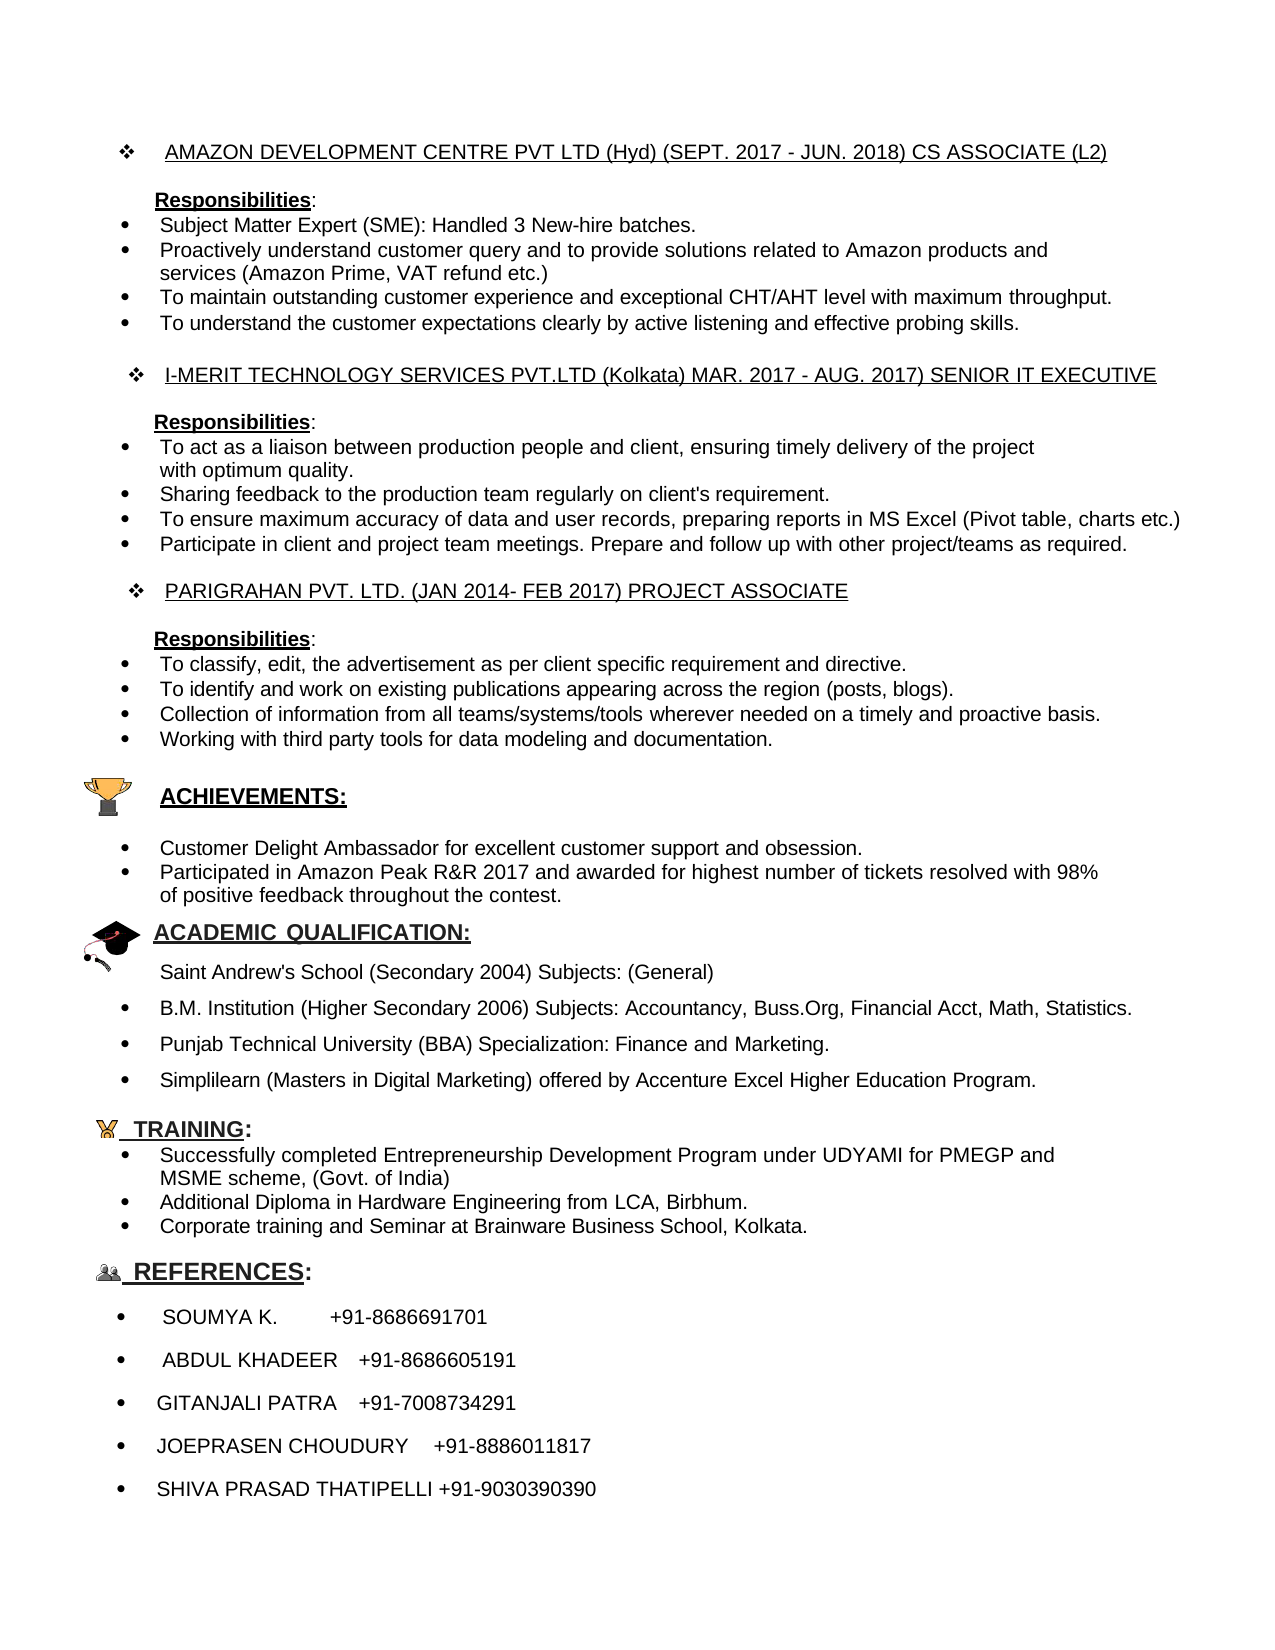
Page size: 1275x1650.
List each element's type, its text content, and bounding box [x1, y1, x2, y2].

list B.M. Institution (Higher Secondary 2006) Subjects: Accountancy, Buss.Org, Financial Acct, Math, Statistics. [121, 996, 1210, 1020]
list Participated in Amazon Peak R&R 2017 and awarded for highest number of tickets resolved with 98% of positive feedback throughout the contest. [122, 861, 1113, 906]
list Corporate training and Seminar at Brainware Business School, Kolkata. [121, 1214, 1210, 1238]
list Participate in client and project team meetings. Prepare and follow up with other project/teams as required. [121, 532, 1210, 556]
list REFERENCES: [96, 1257, 1210, 1286]
list Sharing feedback to the production team regularly on client's requirement. [121, 482, 1210, 507]
subtitle ACHIEVEMENTS: [159, 783, 1210, 809]
picture [84, 786, 102, 816]
subtitle TRAINING: [96, 1112, 1210, 1143]
list Working with third party tools for data modeling and documentation. [121, 727, 1210, 751]
list To identify and work on existing publications appearing across the region (posts, blogs). [121, 676, 1210, 701]
list Punjab Technical University (BBA) Specialization: Finance and Marketing. [121, 1032, 1210, 1056]
list Simplilearn (Masters in Digital Marketing) offered by Accenture Excel Higher Education Program. [121, 1068, 1210, 1092]
list To maintain outstanding customer experience and exceptional CHT/AHT level with maximum throughput. [121, 284, 1210, 310]
list Subject Matter Expert (SME): Handled 3 New-hire batches. [121, 212, 1210, 237]
picture [86, 779, 130, 799]
list To act as a liaison between production people and client, ensuring timely delivery of the project with optimum quality. [122, 436, 1069, 482]
list I-MERIT TECHNOLOGY SERVICES PVT.LTD (Kolkata) MAR. 2017 - AUG. 2017) SENIOR IT EXECUTIVE [127, 362, 1210, 386]
picture [84, 931, 128, 972]
list JOEPRASEN CHOUDURY +91-8886011817 [117, 1434, 1210, 1458]
picture [96, 1264, 121, 1281]
list To understand the customer expectations clearly by active listening and effective probing skills. [121, 310, 1210, 334]
list GITANJALI PATRA +91-7008734291 [117, 1391, 1210, 1415]
list Proactively understand customer query and to provide solutions related to Amazon products and services (Amazon Prime, VAT refund etc.) [122, 239, 1122, 284]
list Additional Diploma in Hardware Engineering from LCA, Birbhum. [121, 1190, 1210, 1214]
list ABDUL KHADEER +91-8686605191 [117, 1348, 1210, 1372]
subtitle Responsibilities: [154, 626, 1210, 650]
list AMAZON DEVELOPMENT CENTRE PVT LTD (Hyd) (SEPT. 2017 - JUN. 2018) CS ASSOCIATE (L2) [117, 140, 1210, 164]
list To classify, edit, the advertisement as per client specific requirement and directive. [121, 651, 1210, 676]
list SHIVA PRASAD THATIPELLI +91-9030390390 [117, 1477, 1210, 1501]
list To ensure maximum accuracy of data and user records, preparing reports in MS Excel (Pivot table, charts etc.) [121, 507, 1210, 531]
picture [96, 1120, 118, 1138]
list SOUMYA K. +91-8686691701 [117, 1305, 1210, 1329]
picture [114, 786, 132, 816]
picture [100, 801, 116, 815]
subtitle Responsibilities: [154, 188, 1210, 212]
list Successfully completed Entrepreneurship Development Program under UDYAMI for PMEGP and MSME scheme, (Govt. of India) [122, 1145, 1119, 1189]
subtitle Responsibilities: [154, 410, 1210, 434]
list PARIGRAHAN PVT. LTD. (JAN 2014- FEB 2017) PROJECT ASSOCIATE [127, 579, 1210, 603]
list Collection of information from all teams/systems/tools wherever needed on a timely and proactive basis. [121, 701, 1210, 726]
list Customer Delight Ambassador for excellent customer support and obsession. [121, 835, 1210, 859]
text Saint Andrew's School (Secondary 2004) Subjects: (General) [159, 960, 1210, 984]
subtitle ACADEMIC QUALIFICATION: [153, 919, 1210, 945]
